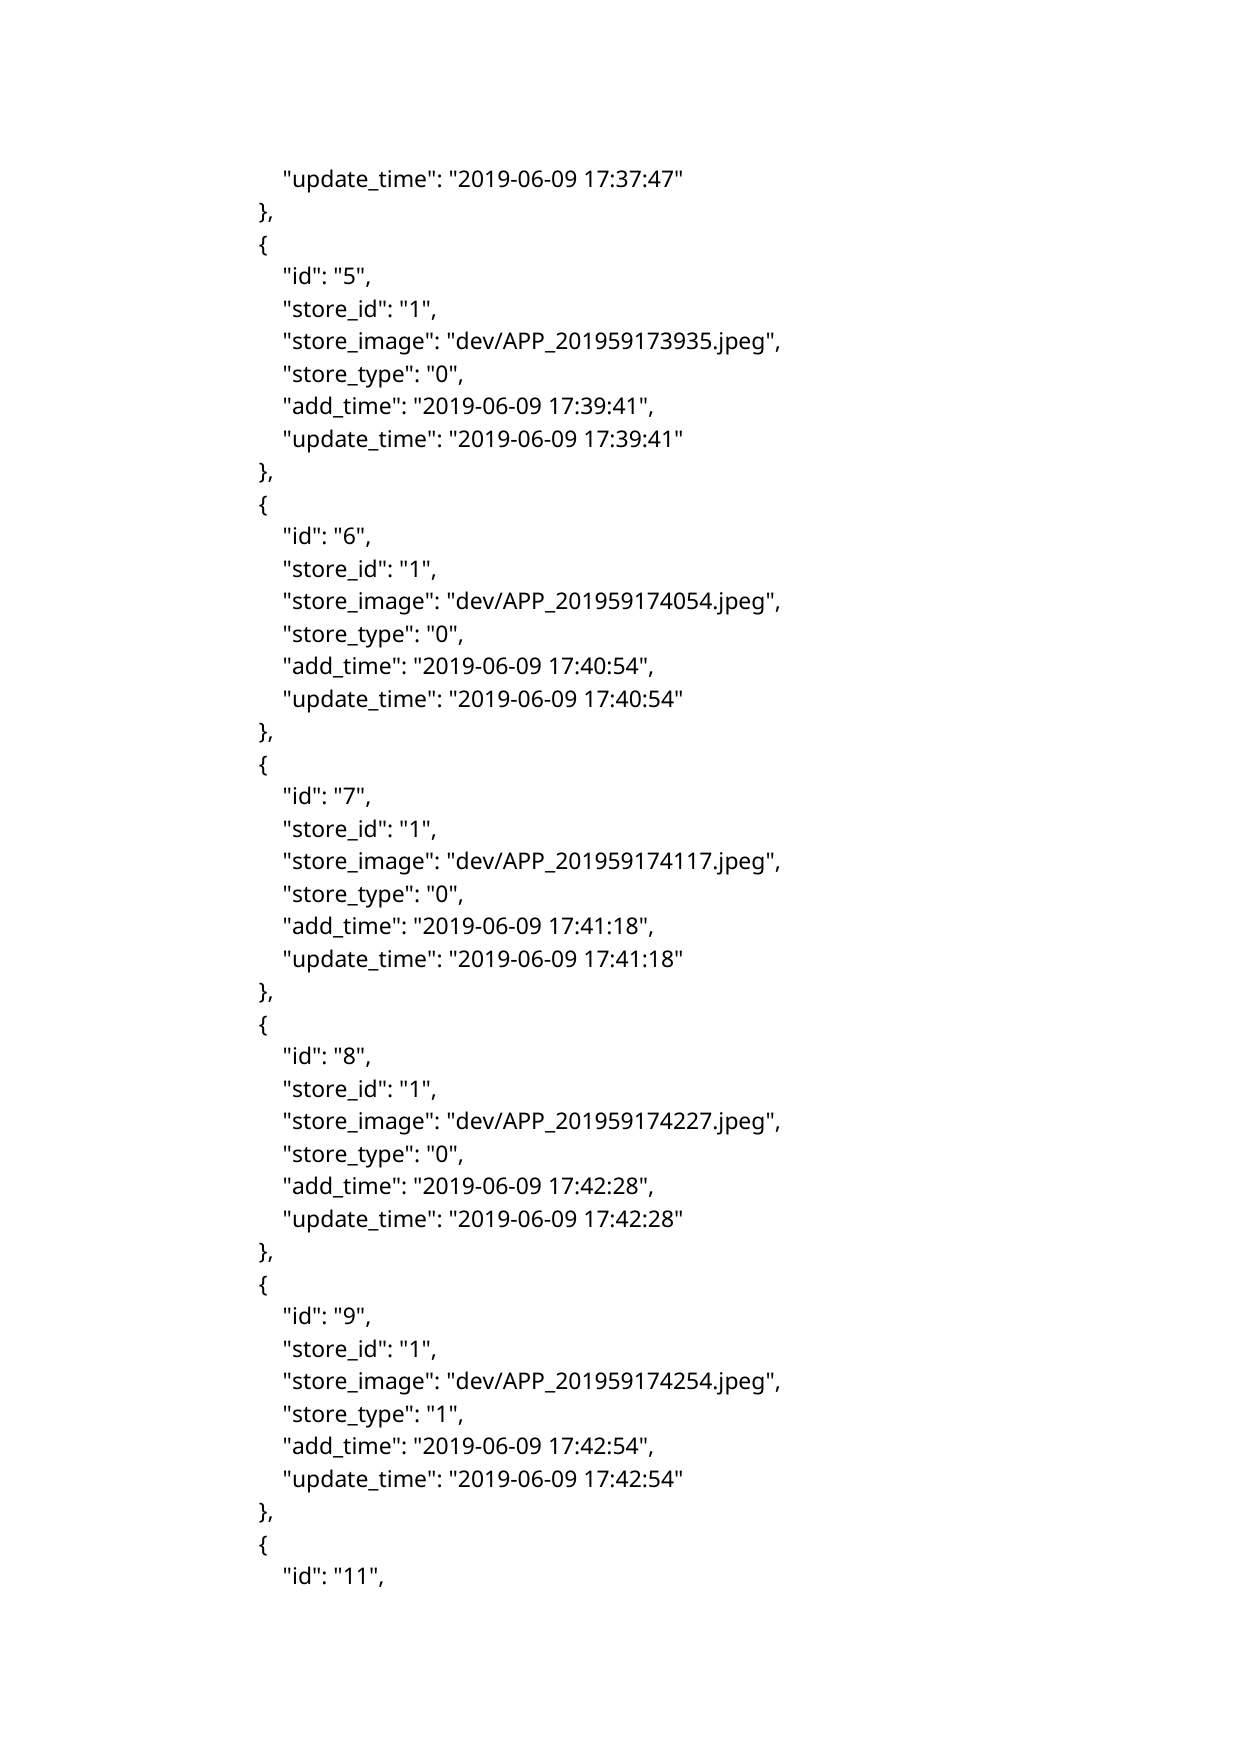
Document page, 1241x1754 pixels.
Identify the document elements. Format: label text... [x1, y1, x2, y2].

text "store_type": "1", [187, 1397, 1053, 1429]
text }, [187, 1234, 1053, 1267]
text "add_time": "2019-06-09 17:39:41", [187, 389, 1053, 422]
text { [187, 1007, 1053, 1039]
text "update_time": "2019-06-09 17:37:47" [187, 162, 1053, 194]
text "store_id": "1", [187, 552, 1053, 584]
text "update_time": "2019-06-09 17:41:18" [187, 942, 1053, 974]
text "add_time": "2019-06-09 17:41:18", [187, 909, 1053, 942]
text }, [187, 974, 1053, 1007]
text "id": "8", [187, 1039, 1053, 1072]
text "update_time": "2019-06-09 17:39:41" [187, 422, 1053, 454]
text "id": "9", [187, 1299, 1053, 1332]
text "update_time": "2019-06-09 17:40:54" [187, 682, 1053, 714]
text "store_type": "0", [187, 357, 1053, 389]
text }, [187, 454, 1053, 487]
text "update_time": "2019-06-09 17:42:54" [187, 1462, 1053, 1494]
text "add_time": "2019-06-09 17:42:28", [187, 1169, 1053, 1202]
text "store_image": "dev/APP_201959174117.jpeg", [187, 844, 1053, 877]
text { [187, 487, 1053, 519]
text { [187, 747, 1053, 779]
text "store_type": "0", [187, 877, 1053, 909]
text "id": "6", [187, 519, 1053, 552]
text "store_type": "0", [187, 617, 1053, 649]
text "add_time": "2019-06-09 17:40:54", [187, 649, 1053, 682]
text "store_id": "1", [187, 1072, 1053, 1104]
text "store_id": "1", [187, 292, 1053, 324]
text "store_image": "dev/APP_201959174227.jpeg", [187, 1104, 1053, 1137]
text "add_time": "2019-06-09 17:42:54", [187, 1429, 1053, 1462]
text "store_image": "dev/APP_201959174054.jpeg", [187, 584, 1053, 617]
text "store_type": "0", [187, 1137, 1053, 1169]
text "store_image": "dev/APP_201959173935.jpeg", [187, 324, 1053, 357]
text "id": "7", [187, 779, 1053, 812]
text "id": "5", [187, 259, 1053, 292]
text }, [187, 1494, 1053, 1527]
text "store_id": "1", [187, 812, 1053, 844]
text }, [187, 194, 1053, 227]
text }, [187, 714, 1053, 747]
text "id": "11", [187, 1559, 1053, 1592]
text { [187, 1267, 1053, 1299]
text "store_id": "1", [187, 1332, 1053, 1364]
text { [187, 1527, 1053, 1559]
text { [187, 227, 1053, 259]
text "update_time": "2019-06-09 17:42:28" [187, 1202, 1053, 1234]
text "store_image": "dev/APP_201959174254.jpeg", [187, 1364, 1053, 1397]
